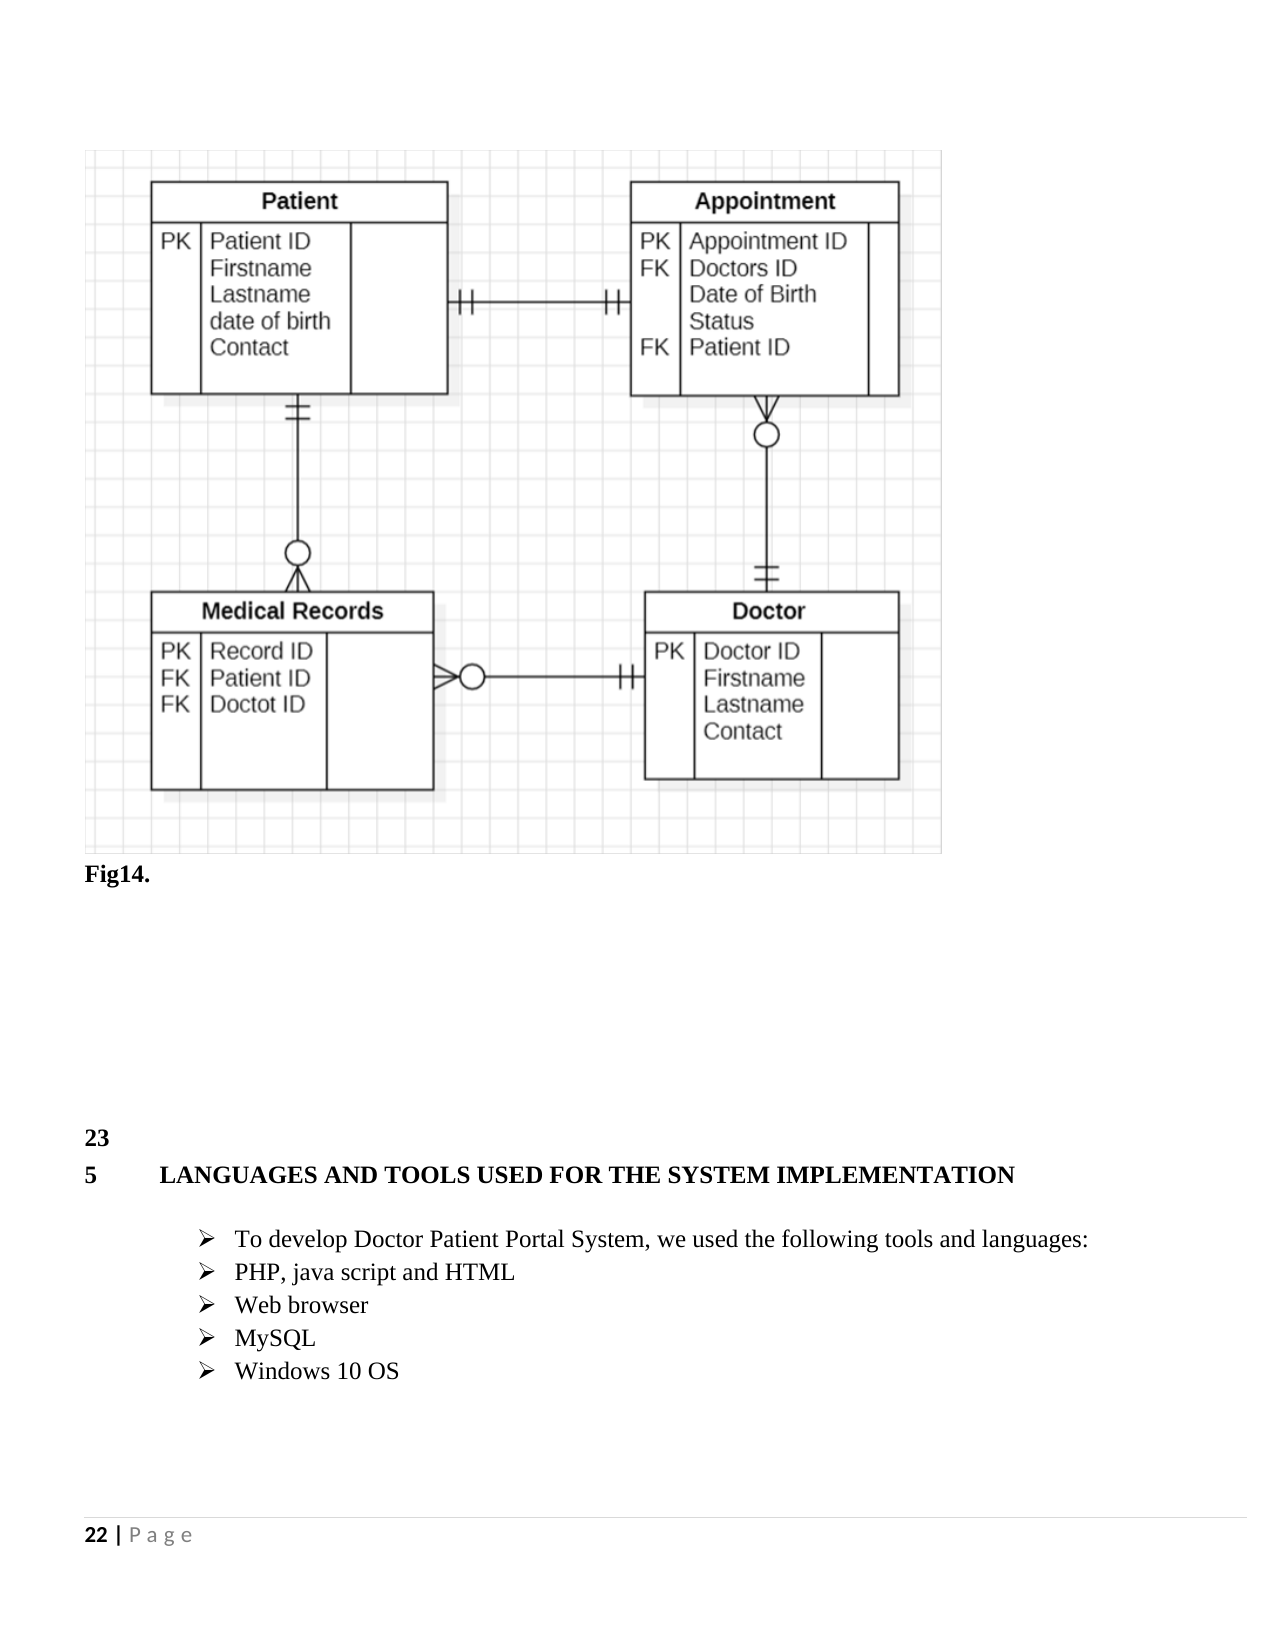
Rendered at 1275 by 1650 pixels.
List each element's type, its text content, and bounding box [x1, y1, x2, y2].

list Windows 10 OS [197, 1356, 1247, 1385]
picture [84, 150, 943, 855]
list To develop Doctor Patient Portal System, we used the following tools and languages: [197, 1224, 1247, 1253]
list PHP, java script and HTML [197, 1257, 1247, 1286]
text Fig14. [84, 859, 1247, 888]
list Web browser [197, 1290, 1247, 1319]
subtitle 5 LANGUAGES AND TOOLS USED FOR THE SYSTEM IMPLEMENTATION [84, 1160, 1247, 1189]
text 23 [84, 1123, 1247, 1152]
list MySQL [197, 1323, 1247, 1352]
